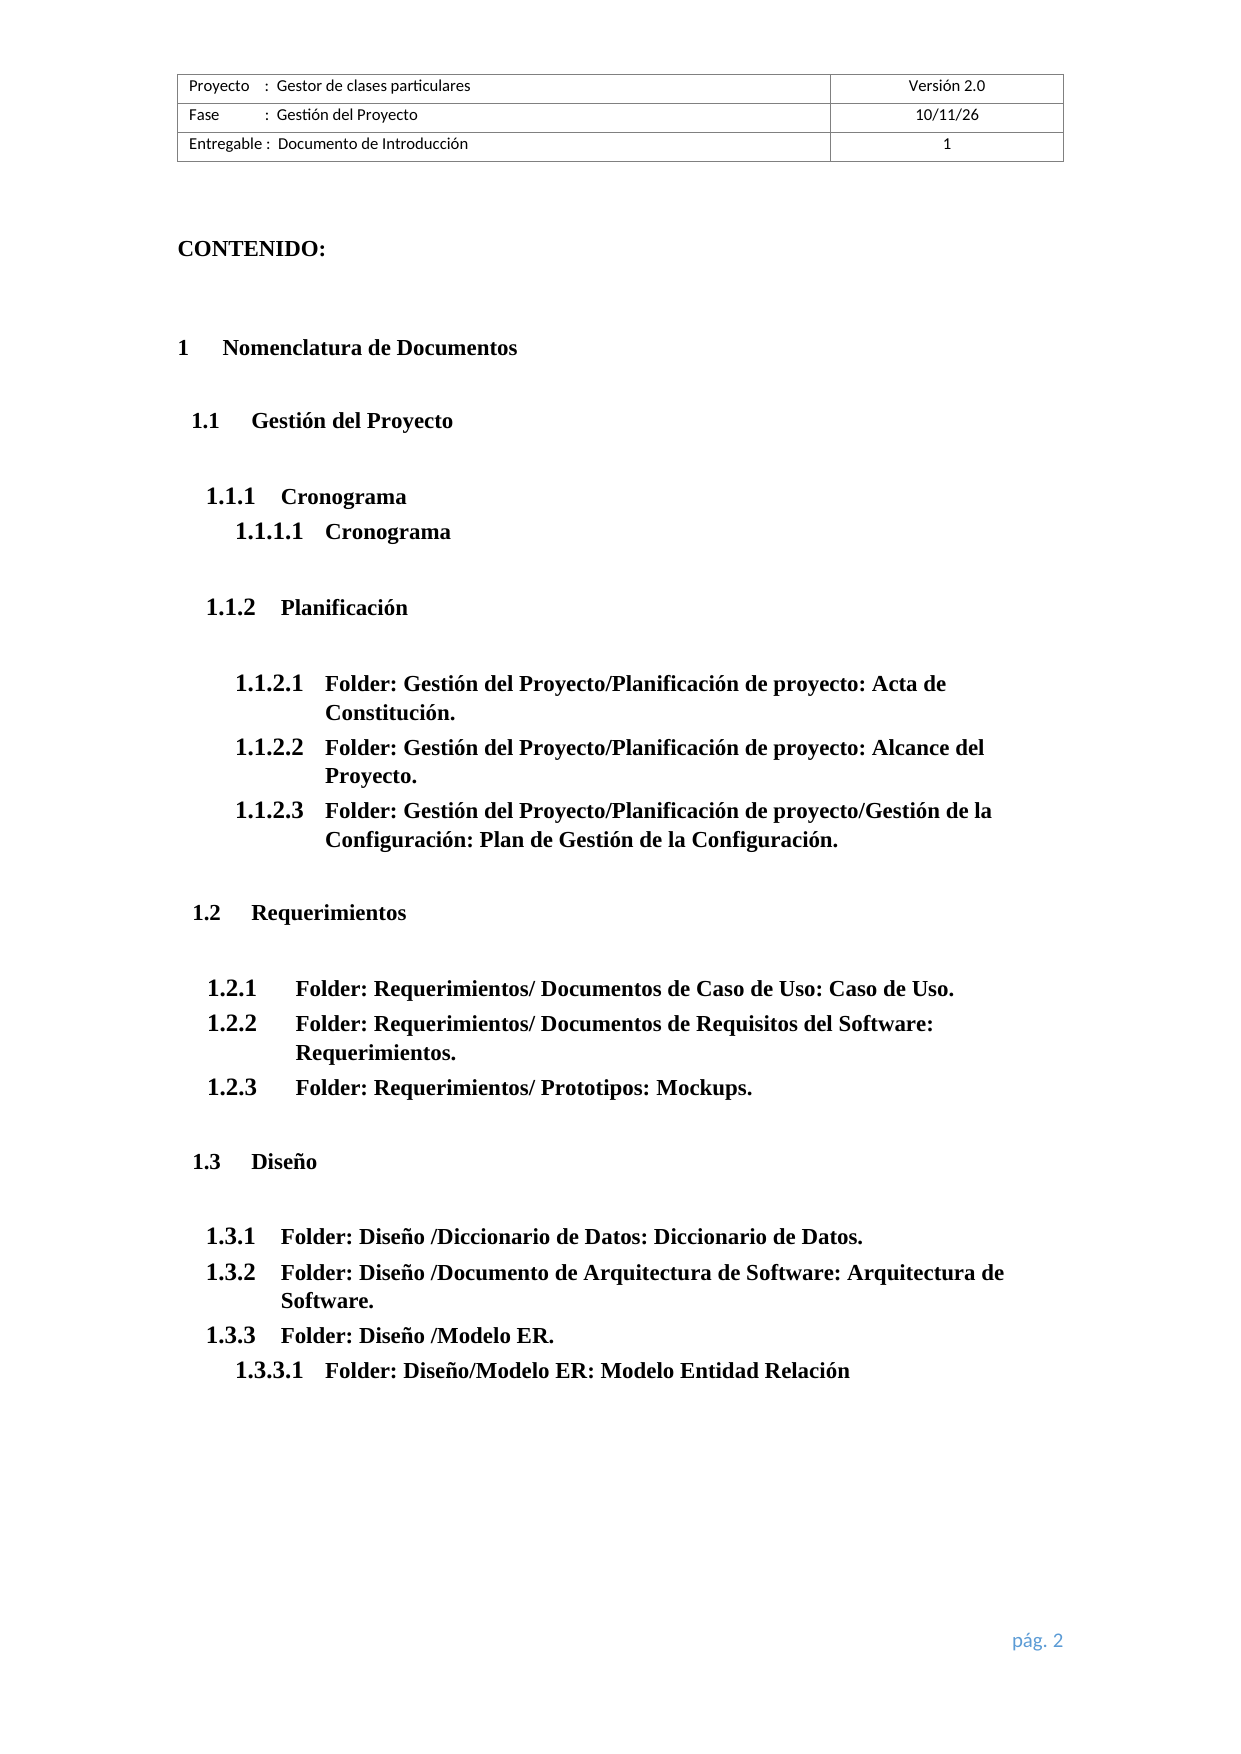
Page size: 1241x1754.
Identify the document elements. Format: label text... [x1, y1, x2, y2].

subtitle Folder: Requerimientos/ Documentos de Caso de Uso: Caso de Uso. [207, 973, 1063, 1002]
subtitle Gestión del Proyecto [191, 407, 1063, 433]
subtitle Folder: Gestión del Proyecto/Planificación de proyecto: Acta de Constitución. [235, 668, 1063, 725]
subtitle Folder: Diseño/Modelo ER: Modelo Entidad Relación [235, 1355, 1063, 1384]
subtitle Folder: Diseño /Diccionario de Datos: Diccionario de Datos. [206, 1221, 1063, 1250]
subtitle Folder: Diseño /Modelo ER. [206, 1320, 1063, 1349]
subtitle Diseño [192, 1148, 1063, 1174]
subtitle Nomenclatura de Documentos [177, 334, 1063, 360]
subtitle Cronograma [235, 516, 1063, 545]
subtitle Folder: Requerimientos/ Documentos de Requisitos del Software: Requerimientos. [207, 1008, 1063, 1065]
subtitle Folder: Gestión del Proyecto/Planificación de proyecto/Gestión de la Configuración: Plan de Gestión de la Configuración. [235, 795, 1063, 852]
subtitle Folder: Diseño /Documento de Arquitectura de Software: Arquitectura de Software. [206, 1257, 1063, 1314]
subtitle Planificación [206, 592, 1063, 621]
subtitle Folder: Requerimientos/ Prototipos: Mockups. [207, 1072, 1063, 1100]
subtitle Cronograma [206, 481, 1063, 509]
text CONTENIDO: [177, 235, 1063, 261]
subtitle Requerimientos [192, 899, 1063, 926]
subtitle Folder: Gestión del Proyecto/Planificación de proyecto: Alcance del Proyecto. [235, 732, 1063, 789]
